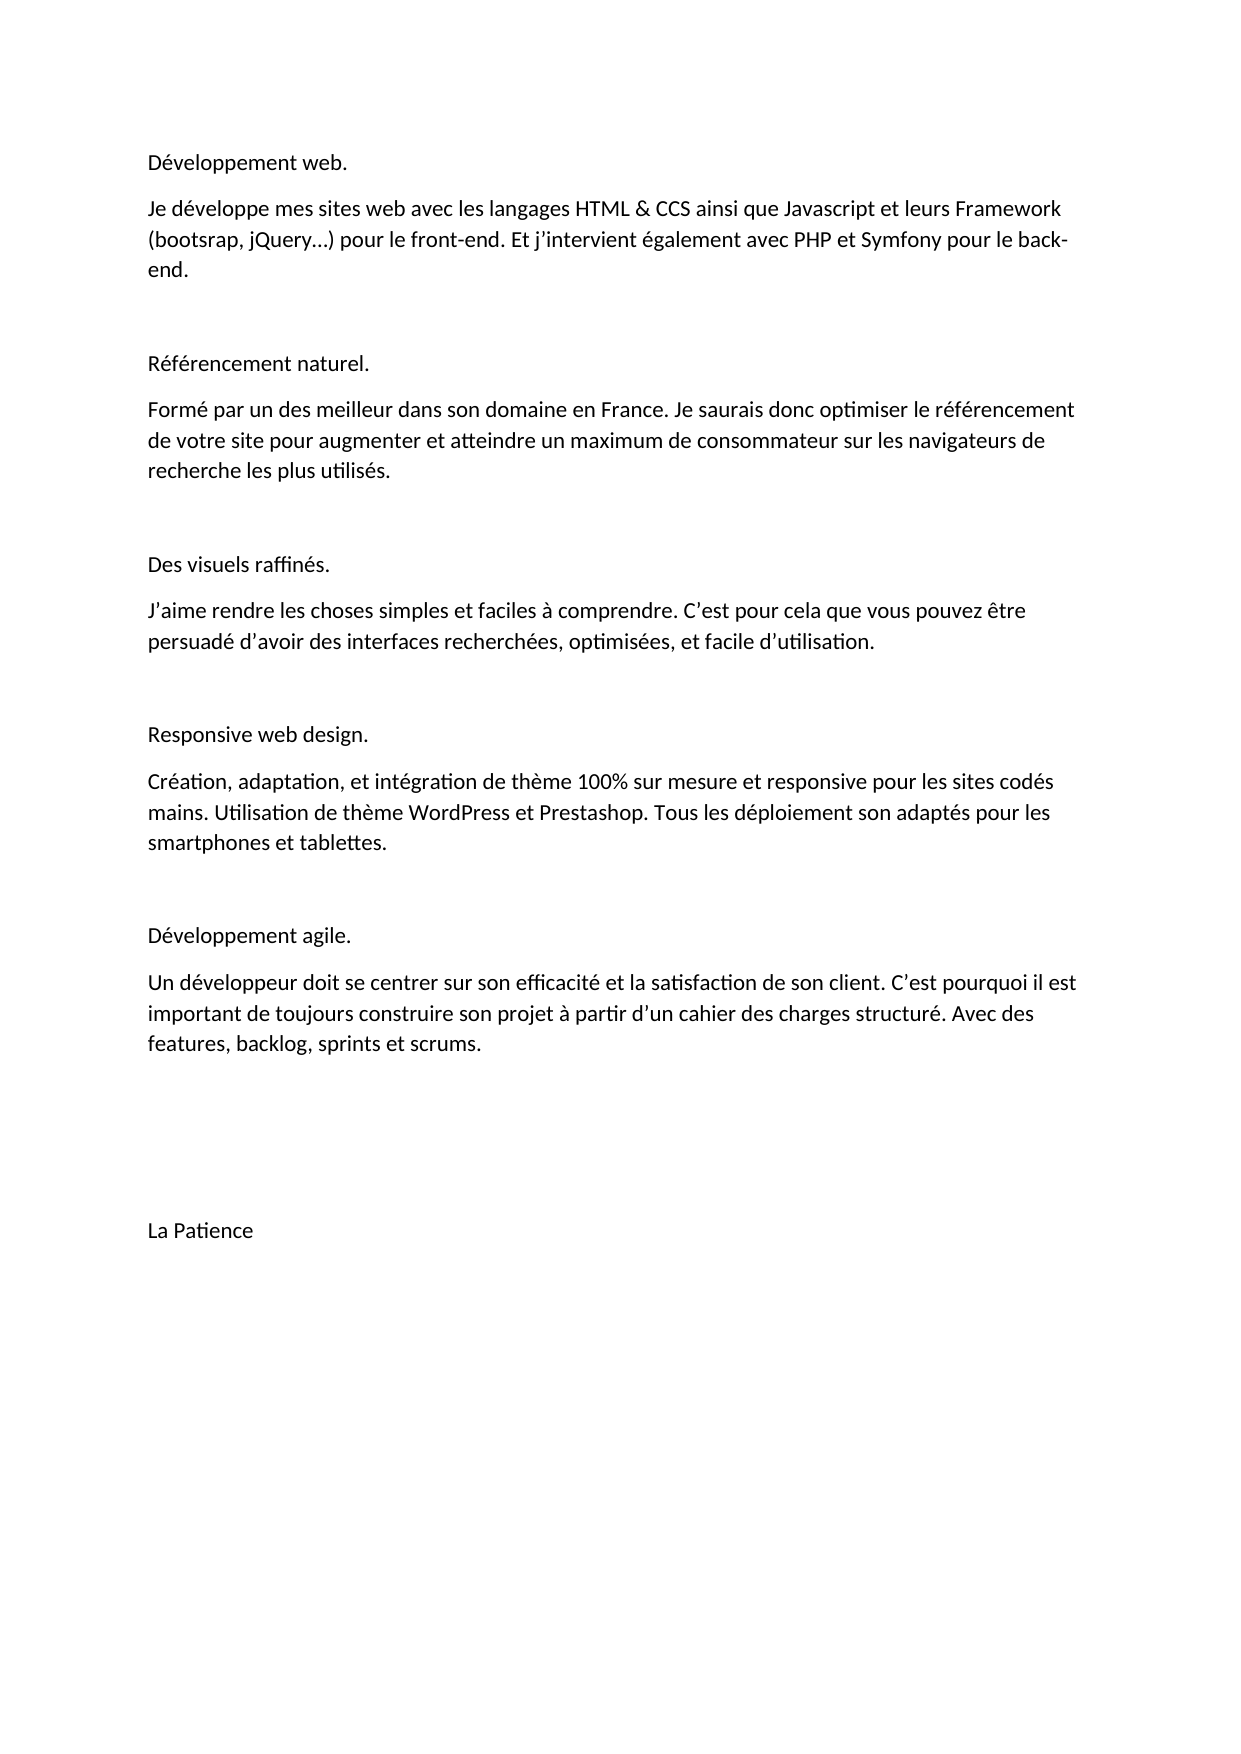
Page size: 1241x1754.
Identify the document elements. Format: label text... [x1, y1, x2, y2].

text Référencement naturel. [148, 349, 1093, 377]
text Développement agile. [148, 922, 1093, 949]
text Je développe mes sites web avec les langages HTML & CCS ainsi que Javascript et leurs Framework (bootsrap, jQuery…) pour le front-end. Et j’intervient également avec PHP et Symfony pour le back-end. [148, 194, 1093, 283]
text J’aime rendre les choses simples et faciles à comprendre. C’est pour cela que vous pouvez être persuadé d’avoir des interfaces recherchées, optimisées, et facile d’utilisation. [148, 597, 1093, 655]
text Responsive web design. [148, 721, 1093, 748]
text Développement web. [148, 148, 1093, 176]
text Création, adaptation, et intégration de thème 100% sur mesure et responsive pour les sites codés mains. Utilisation de thème WordPress et Prestashop. Tous les déploiement son adaptés pour les smartphones et tablettes. [148, 767, 1093, 856]
text La Patience [148, 1216, 1093, 1244]
text Des visuels raffinés. [148, 550, 1093, 578]
text Un développeur doit se centrer sur son efficacité et la satisfaction de son client. C’est pourquoi il est important de toujours construire son projet à partir d’un cahier des charges structuré. Avec des features, backlog, sprints et scrums. [148, 968, 1093, 1057]
text Formé par un des meilleur dans son domaine en France. Je saurais donc optimiser le référencement de votre site pour augmenter et atteindre un maximum de consommateur sur les navigateurs de recherche les plus utilisés. [148, 396, 1093, 484]
